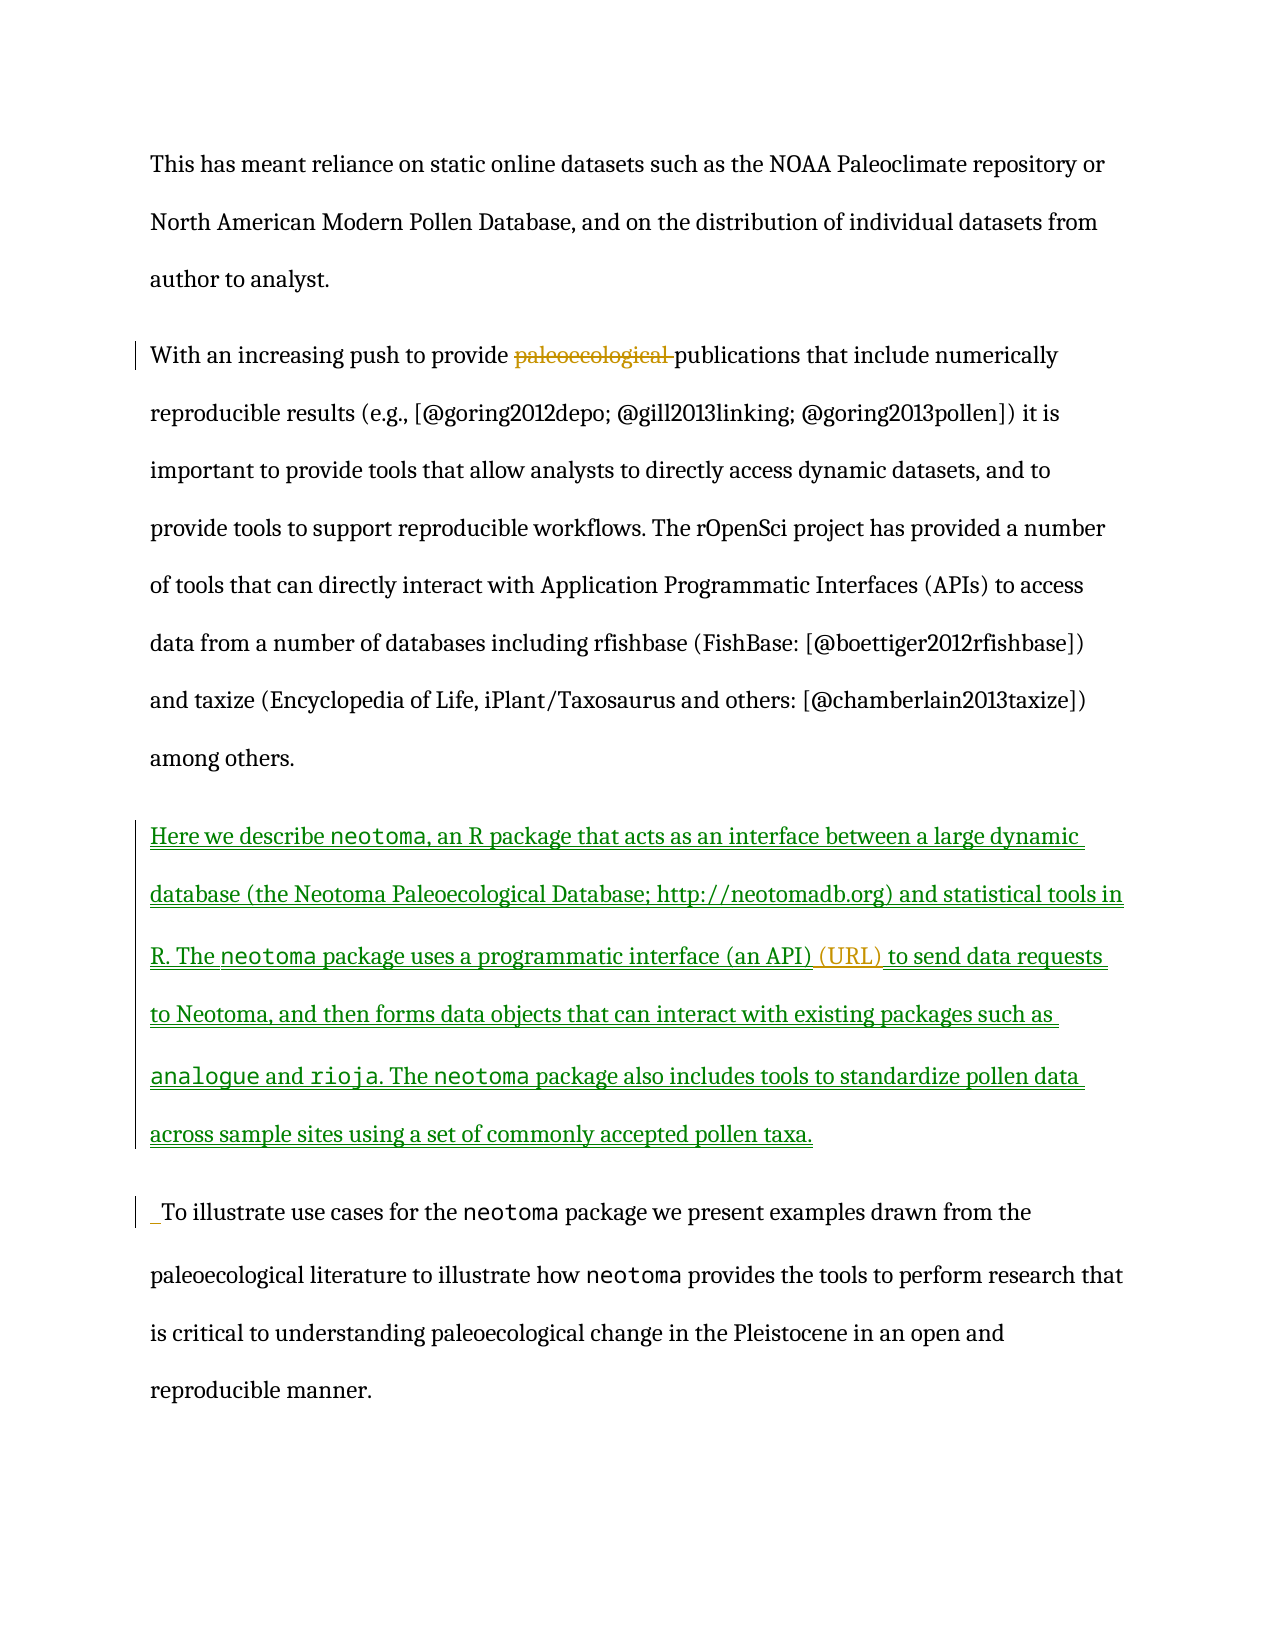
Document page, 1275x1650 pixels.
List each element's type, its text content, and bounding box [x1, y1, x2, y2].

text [150, 150, 1125, 294]
text With an increasing push to provide publications that include numerically reproducible results (e.g., [@goring2012depo; @gill2013linking; @goring2013pollen]) it is important to provide tools that allow analysts to directly access dynamic datasets, and to provide tools to support reproducible workflows. The rOpenSci project has provided a number of tools that can directly interact with Application Programmatic Interfaces (APIs) to access data from a number of databases including rfishbase (FishBase: [@boettiger2012rfishbase]) and taxize (Encyclopedia of Life, iPlant/Taxosaurus and others: [@chamberlain2013taxize]) among others. [150, 341, 1125, 772]
text To illustrate use cases for the neotoma package we present examples drawn from the paleoecological literature to illustrate how neotoma provides the tools to perform research that is critical to understanding paleoecological change in the Pleistocene in an open and reproducible manner. [150, 1196, 1125, 1405]
